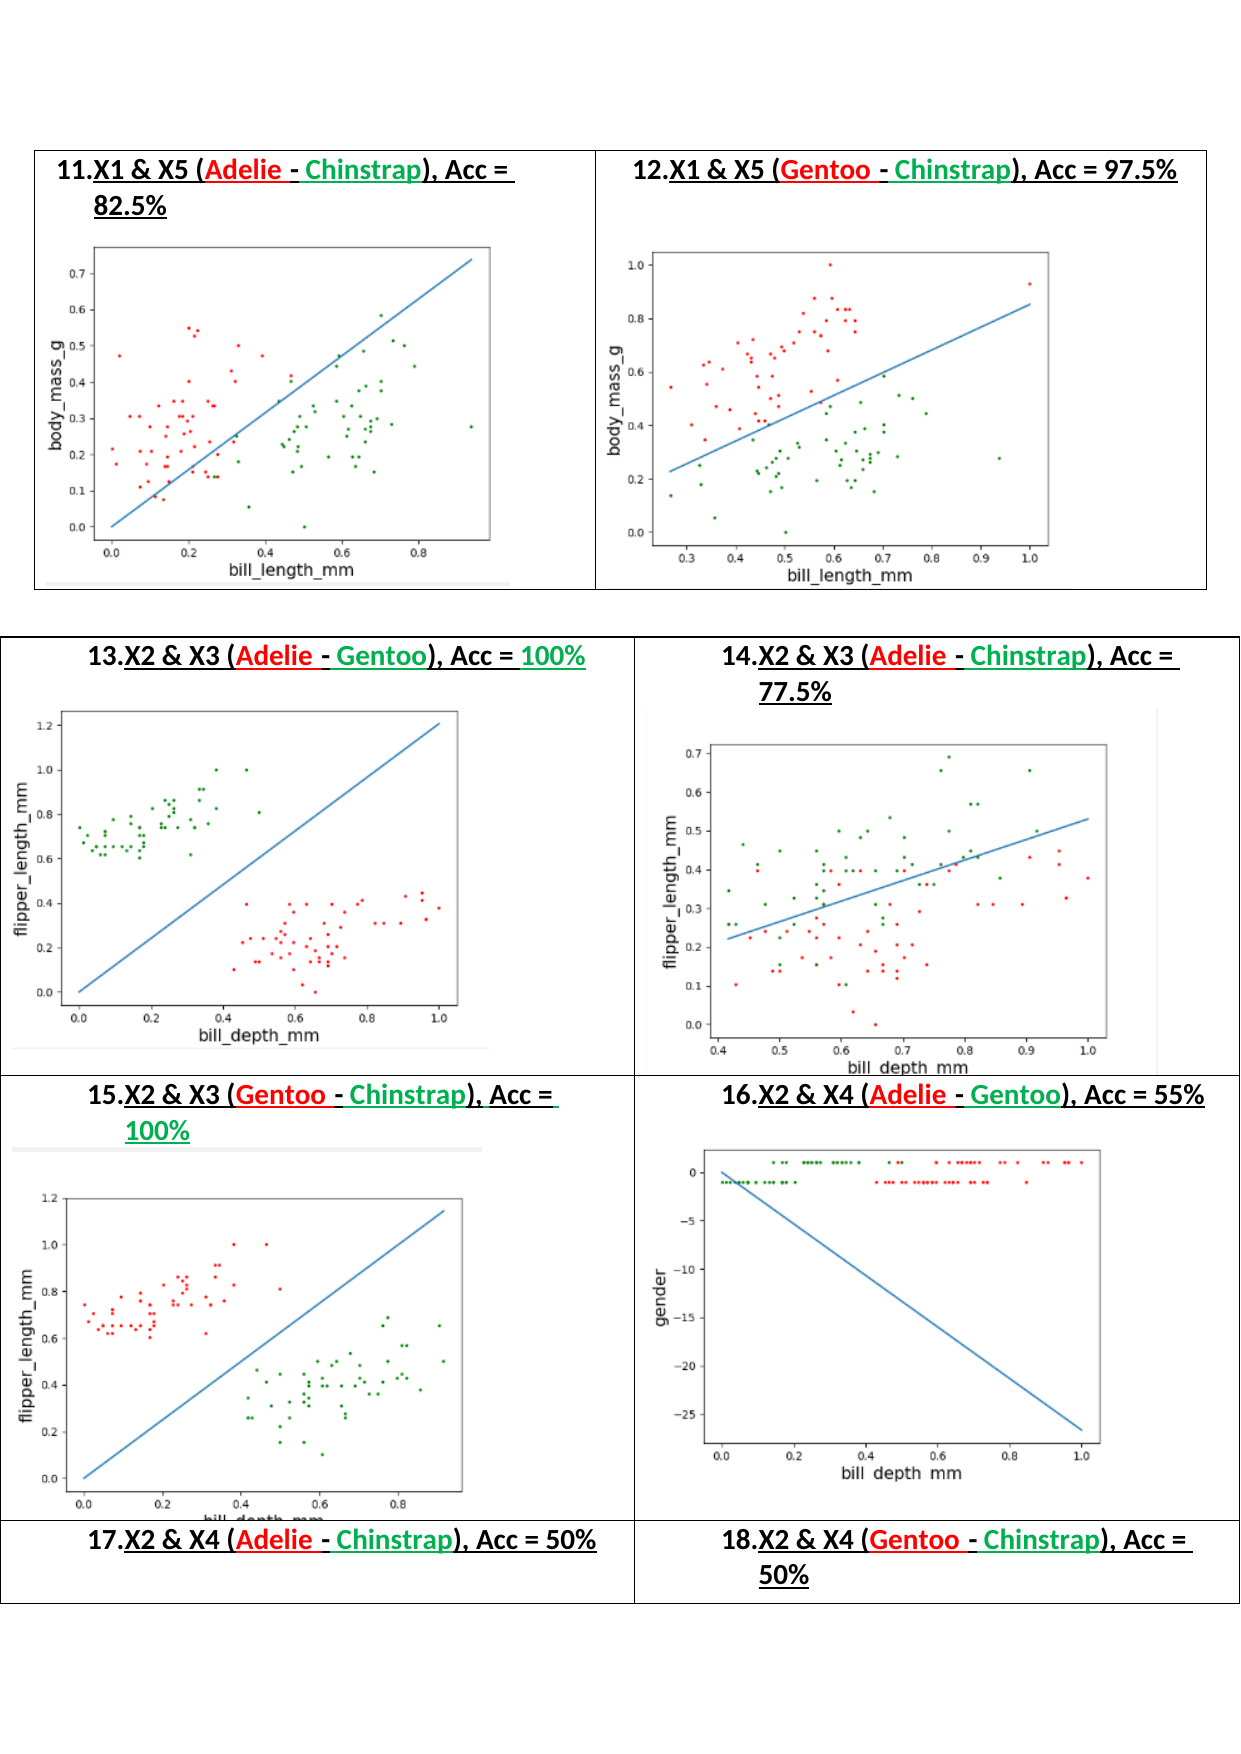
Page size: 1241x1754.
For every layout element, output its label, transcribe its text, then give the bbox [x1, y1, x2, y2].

picture [11, 1147, 482, 1520]
picture [606, 217, 1072, 589]
picture [645, 1111, 1130, 1483]
picture [45, 222, 511, 586]
table_header X2 & X3 (Adelie - Chinstrap), Acc = 77.5% [635, 638, 1239, 1075]
picture [645, 708, 1159, 1075]
table_cell X2 & X4 (Adelie - Chinstrap), Acc = 50% [1, 1521, 634, 1603]
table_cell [635, 1521, 1239, 1603]
table_cell X2 & X3 (Gentoo - Chinstrap), Acc = 100% [1, 1076, 634, 1520]
table_header X2 & X3 (Adelie - Gentoo), Acc = 100% [1, 638, 634, 1075]
table_cell X1 & X5 (Gentoo - Chinstrap), Acc = 97.5% [596, 151, 1206, 588]
table_cell X2 & X4 (Adelie - Gentoo), Acc = 55% [635, 1076, 1239, 1520]
picture [11, 673, 490, 1049]
table_cell X1 & X5 (Adelie - Chinstrap), Acc = 82.5% [35, 151, 595, 588]
